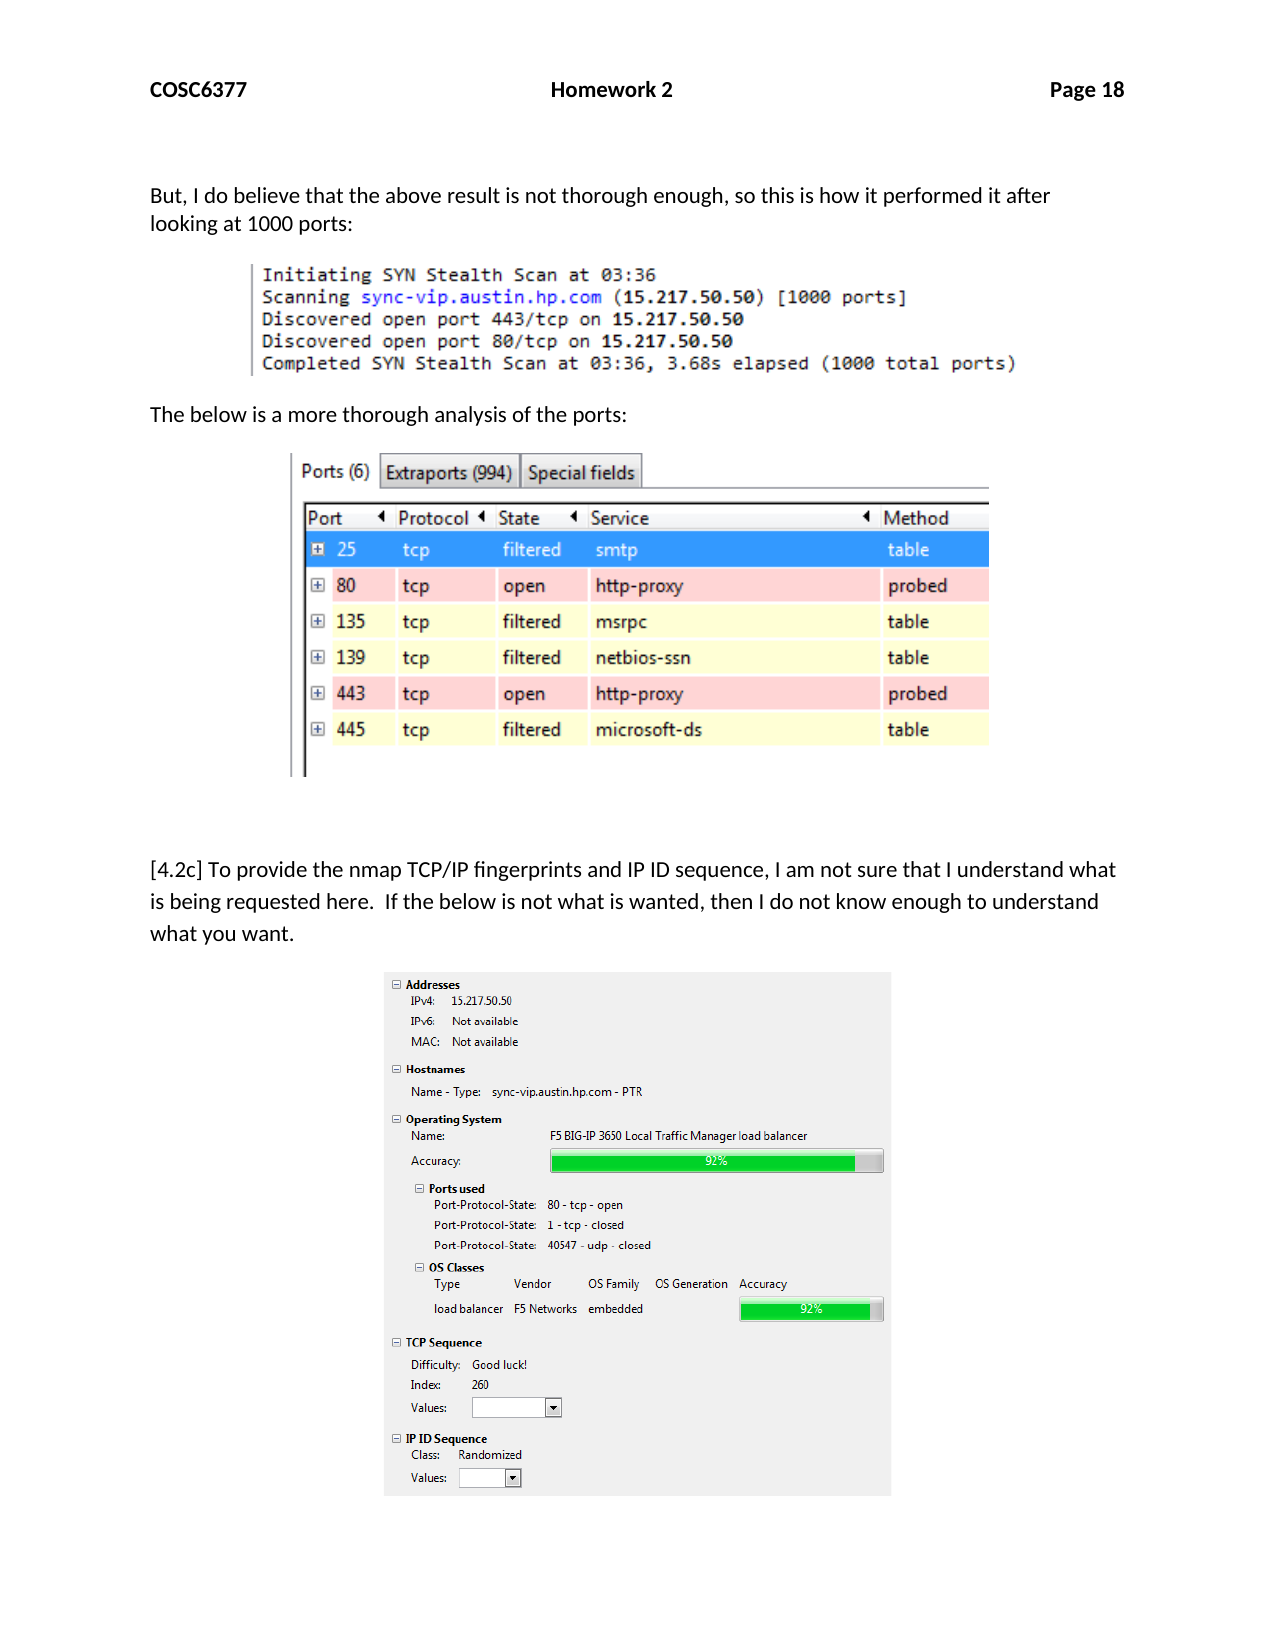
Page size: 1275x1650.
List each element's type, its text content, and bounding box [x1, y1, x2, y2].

picture [383, 972, 892, 1496]
text But, I do believe that the above result is not thorough enough, so this is how it performed it after looking at 1000 ports: [150, 181, 1125, 237]
text The below is a more thorough analysis of the ports: [150, 401, 1125, 429]
picture [286, 453, 989, 777]
text [4.2c] To provide the nmap TCP/IP fingerprints and IP ID sequence, I am not sure that I understand what is being requested here. If the below is not what is wanted, then I do not know enough to understand what you want. [150, 855, 1125, 947]
picture [250, 264, 1025, 376]
